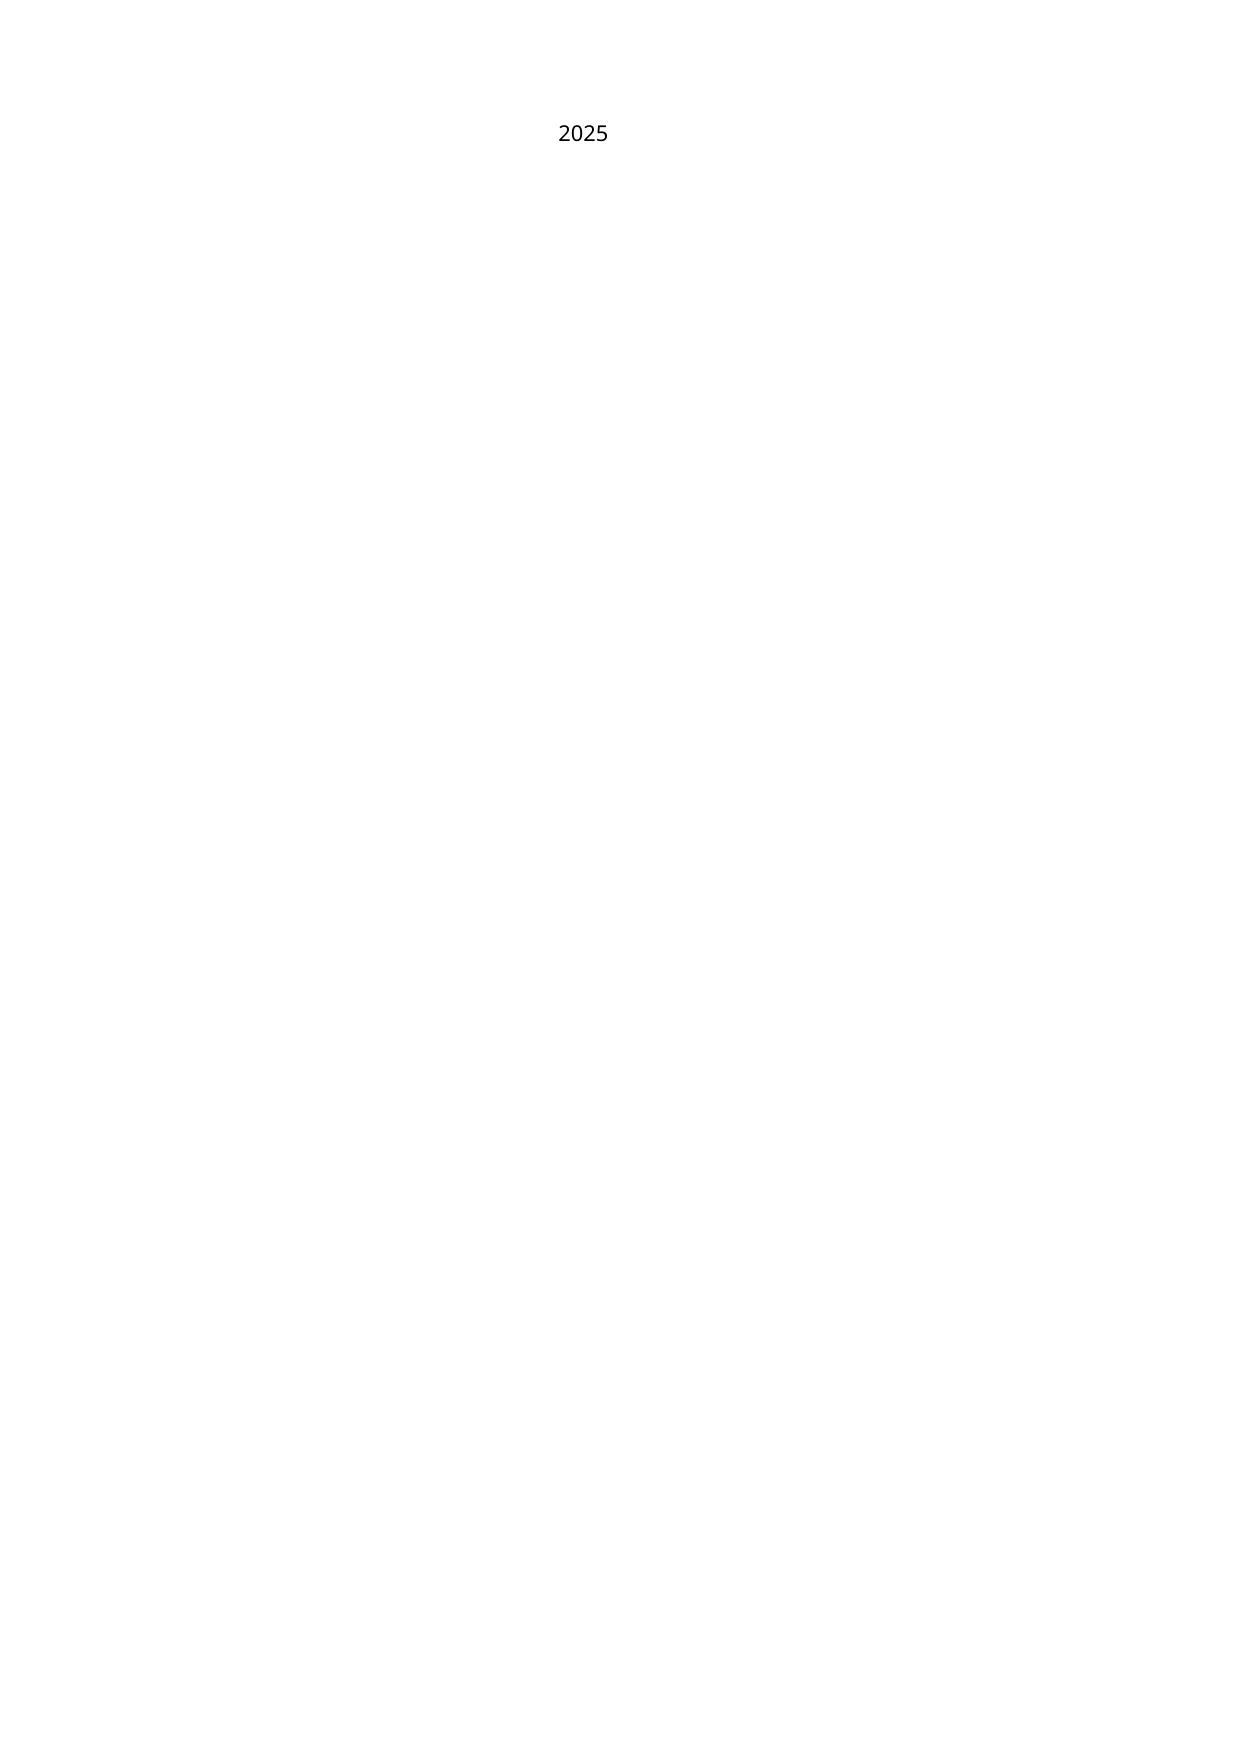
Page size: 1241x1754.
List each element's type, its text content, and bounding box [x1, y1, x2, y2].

text 2025 [44, 118, 1122, 148]
